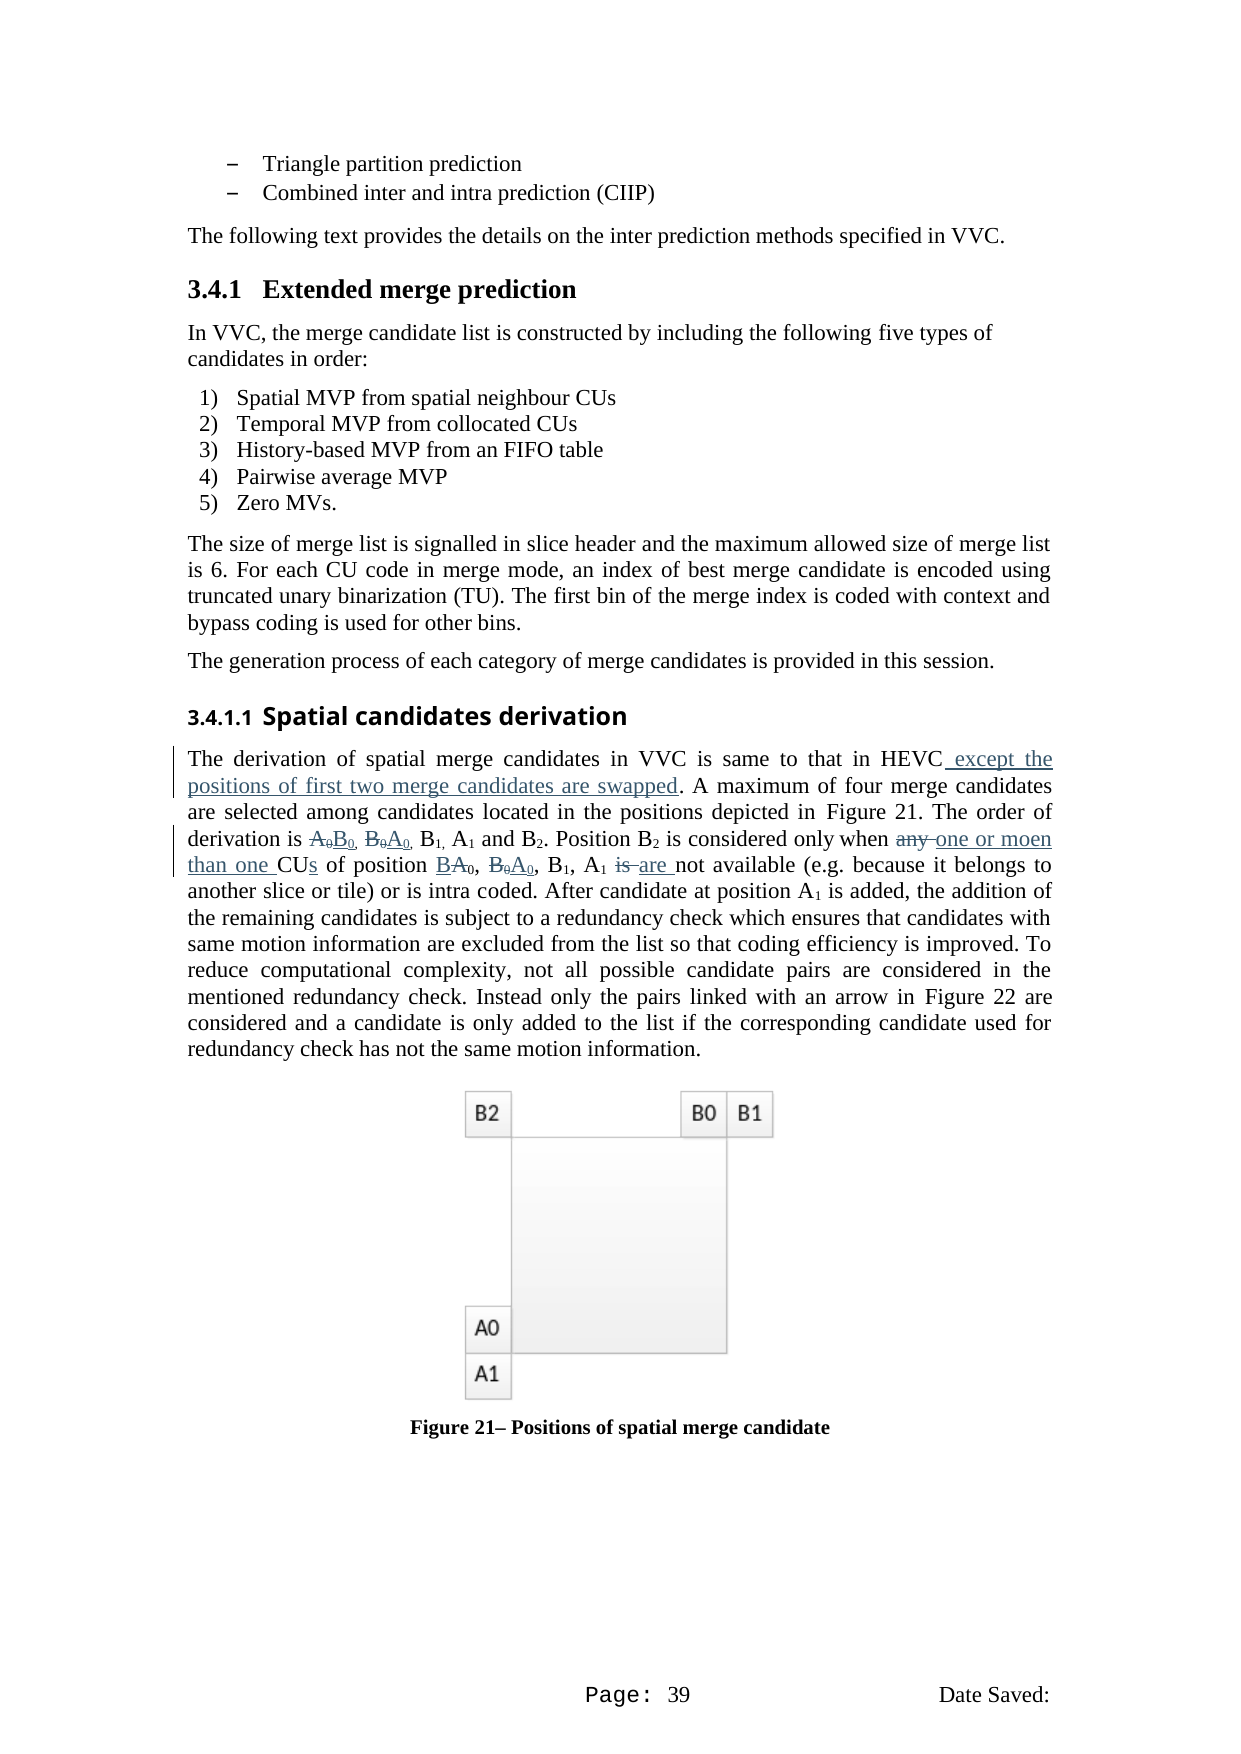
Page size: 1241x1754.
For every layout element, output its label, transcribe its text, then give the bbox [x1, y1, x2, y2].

list Combined inter and intra prediction (CIIP) [225, 179, 1053, 208]
text The following text provides the details on the inter prediction methods specified in VVC. [187, 222, 1053, 248]
list History-based MVP from an FIFO table [199, 436, 1053, 463]
list Pairwise average MVP [199, 463, 1053, 489]
list Triangle partition prediction [225, 150, 1053, 179]
list Spatial MVP from spatial neighbour CUs [199, 384, 1053, 410]
subtitle Extended merge prediction [187, 273, 1053, 304]
text The generation process of each category of merge candidates is provided in this session. [187, 648, 1053, 674]
text The derivation of spatial merge candidates in VVC is same to that in HEVC. A maximum of four merge candidates are selected among candidates located in the positions depicted in Figure 21. The order of derivation is , , B1, A1 and B2. Position B2 is considered only when CU of position 0, , B1, A1 not available (e.g. because it belongs to another slice or tile) or is intra coded. After candidate at position A1 is added, the addition of the remaining candidates is subject to a redundancy check which ensures that candidates with same motion information are excluded from the list so that coding efficiency is improved. To reduce computational complexity, not all possible candidate pairs are considered in the mentioned redundancy check. Instead only the pairs linked with an arrow in Figure 22 are considered and a candidate is only added to the list if the corresponding candidate used for redundancy check has not the same motion information. [187, 746, 1053, 1062]
text Figure 21– Positions of spatial merge candidate [187, 1415, 1053, 1439]
list Temporal MVP from collocated CUs [199, 410, 1053, 436]
subtitle Spatial candidates derivation [187, 699, 1053, 733]
text The size of merge list is signalled in slice header and the maximum allowed size of merge list is 6. For each CU code in merge mode, an index of best merge candidate is encoded using truncated unary binarization (TU). The first bin of the merge index is coded with context and bypass coding is used for other bins. [187, 530, 1053, 635]
list Zero MVs. [199, 489, 1053, 516]
text In VVC, the merge candidate list is constructed by including the following five types of candidates in order: [187, 318, 1053, 371]
